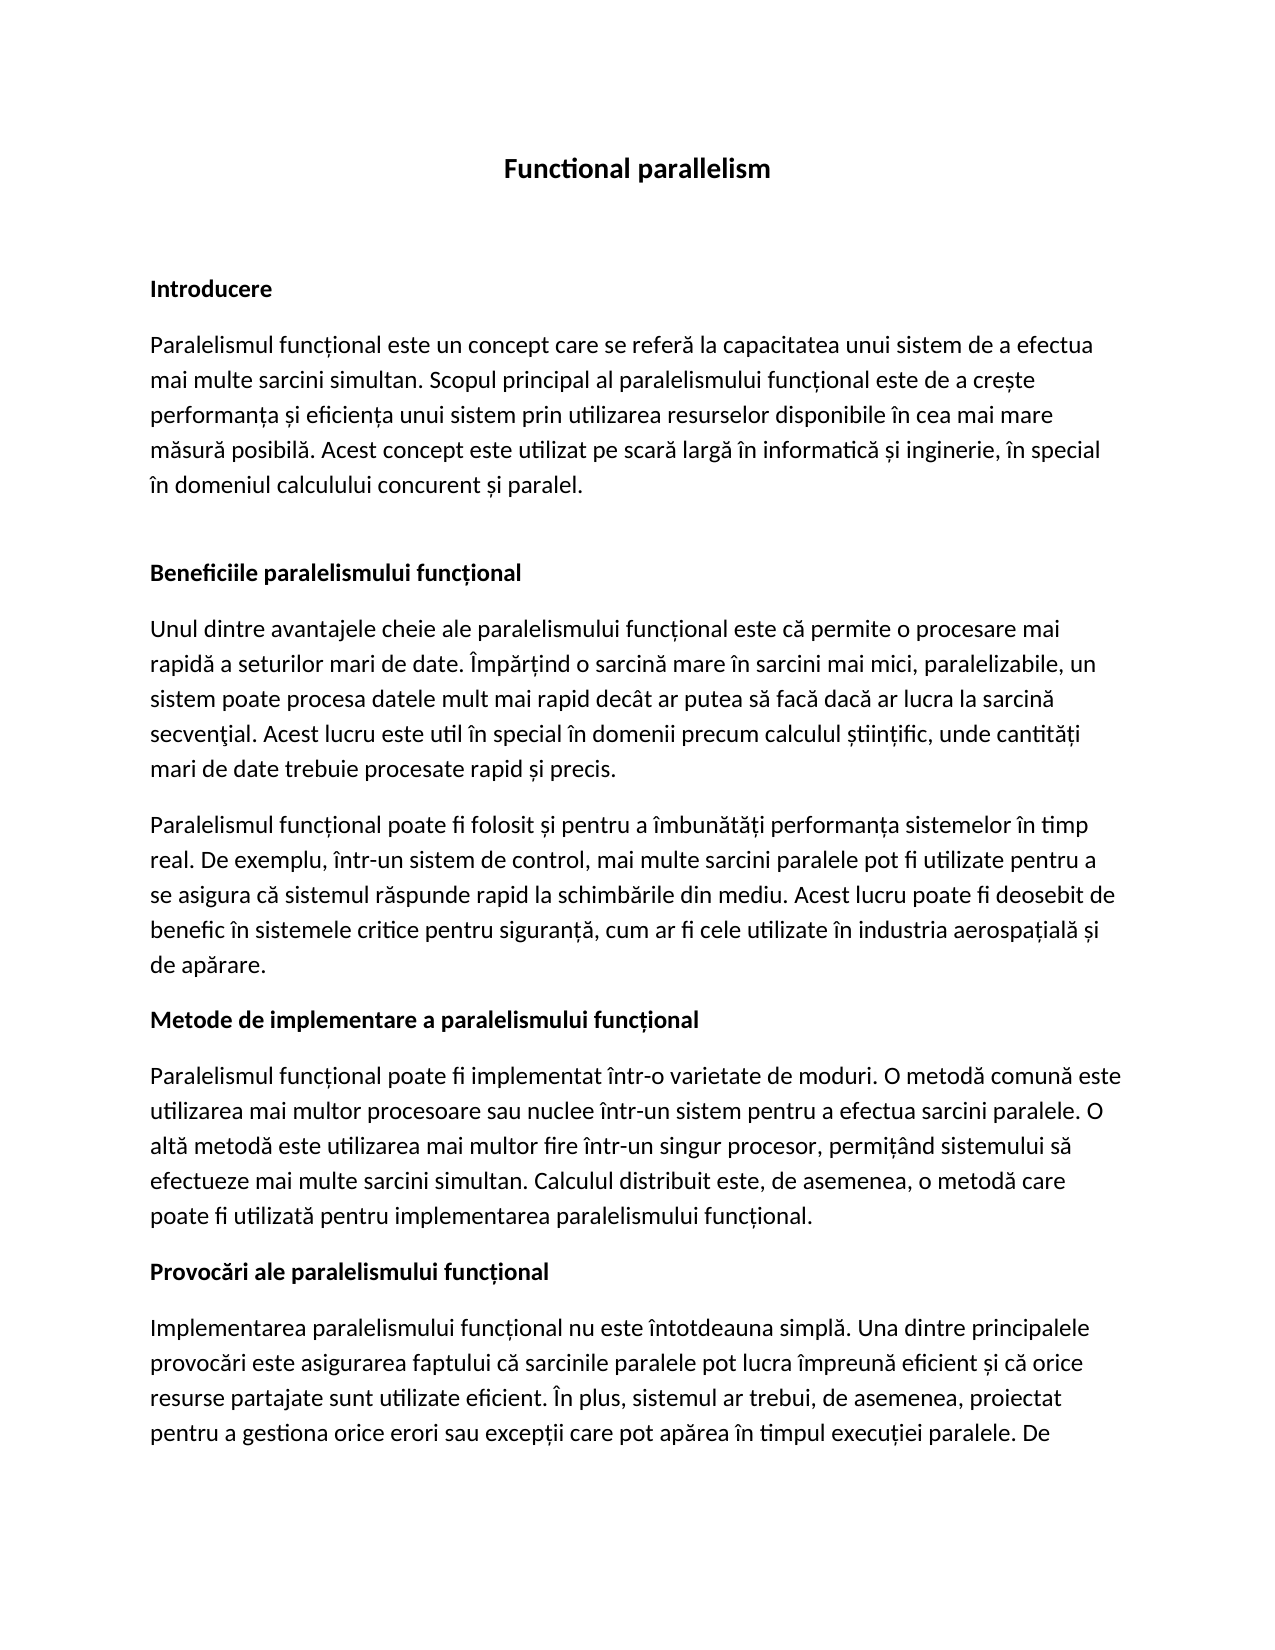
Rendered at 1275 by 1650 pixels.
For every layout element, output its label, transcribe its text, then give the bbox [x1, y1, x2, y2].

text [150, 1312, 1125, 1448]
text Beneficiile paralelismului funcțional [150, 557, 1125, 588]
text Paralelismul funcțional este un concept care se referă la capacitatea unui sistem de a efectua mai multe sarcini simultan. Scopul principal al paralelismului funcțional este de a crește performanța și eficiența unui sistem prin utilizarea resurselor disponibile în cea mai mare măsură posibilă. Acest concept este utilizat pe scară largă în informatică și inginerie, în special în domeniul calculului concurent și paralel. [150, 329, 1125, 532]
text Paralelismul funcțional poate fi folosit și pentru a îmbunătăți performanța sistemelor în timp real. De exemplu, într-un sistem de control, mai multe sarcini paralele pot fi utilizate pentru a se asigura că sistemul răspunde rapid la schimbările din mediu. Acest lucru poate fi deosebit de benefic în sistemele critice pentru siguranță, cum ar fi cele utilizate în industria aerospațială și de apărare. [150, 809, 1125, 979]
text Provocări ale paralelismului funcțional [150, 1256, 1125, 1287]
text Introducere [150, 273, 1125, 304]
text Paralelismul funcțional poate fi implementat într-o varietate de moduri. O metodă comună este utilizarea mai multor procesoare sau nuclee într-un sistem pentru a efectua sarcini paralele. O altă metodă este utilizarea mai multor fire într-un singur procesor, permițând sistemului să efectueze mai multe sarcini simultan. Calculul distribuit este, de asemenea, o metodă care poate fi utilizată pentru implementarea paralelismului funcțional. [150, 1060, 1125, 1231]
text Unul dintre avantajele cheie ale paralelismului funcțional este că permite o procesare mai rapidă a seturilor mari de date. Împărțind o sarcină mare în sarcini mai mici, paralelizabile, un sistem poate procesa datele mult mai rapid decât ar putea să facă dacă ar lucra la sarcină secvenţial. Acest lucru este util în special în domenii precum calculul științific, unde cantități mari de date trebuie procesate rapid și precis. [150, 613, 1125, 783]
text Metode de implementare a paralelismului funcțional [150, 1004, 1125, 1035]
text Functional parallelism [150, 150, 1125, 186]
